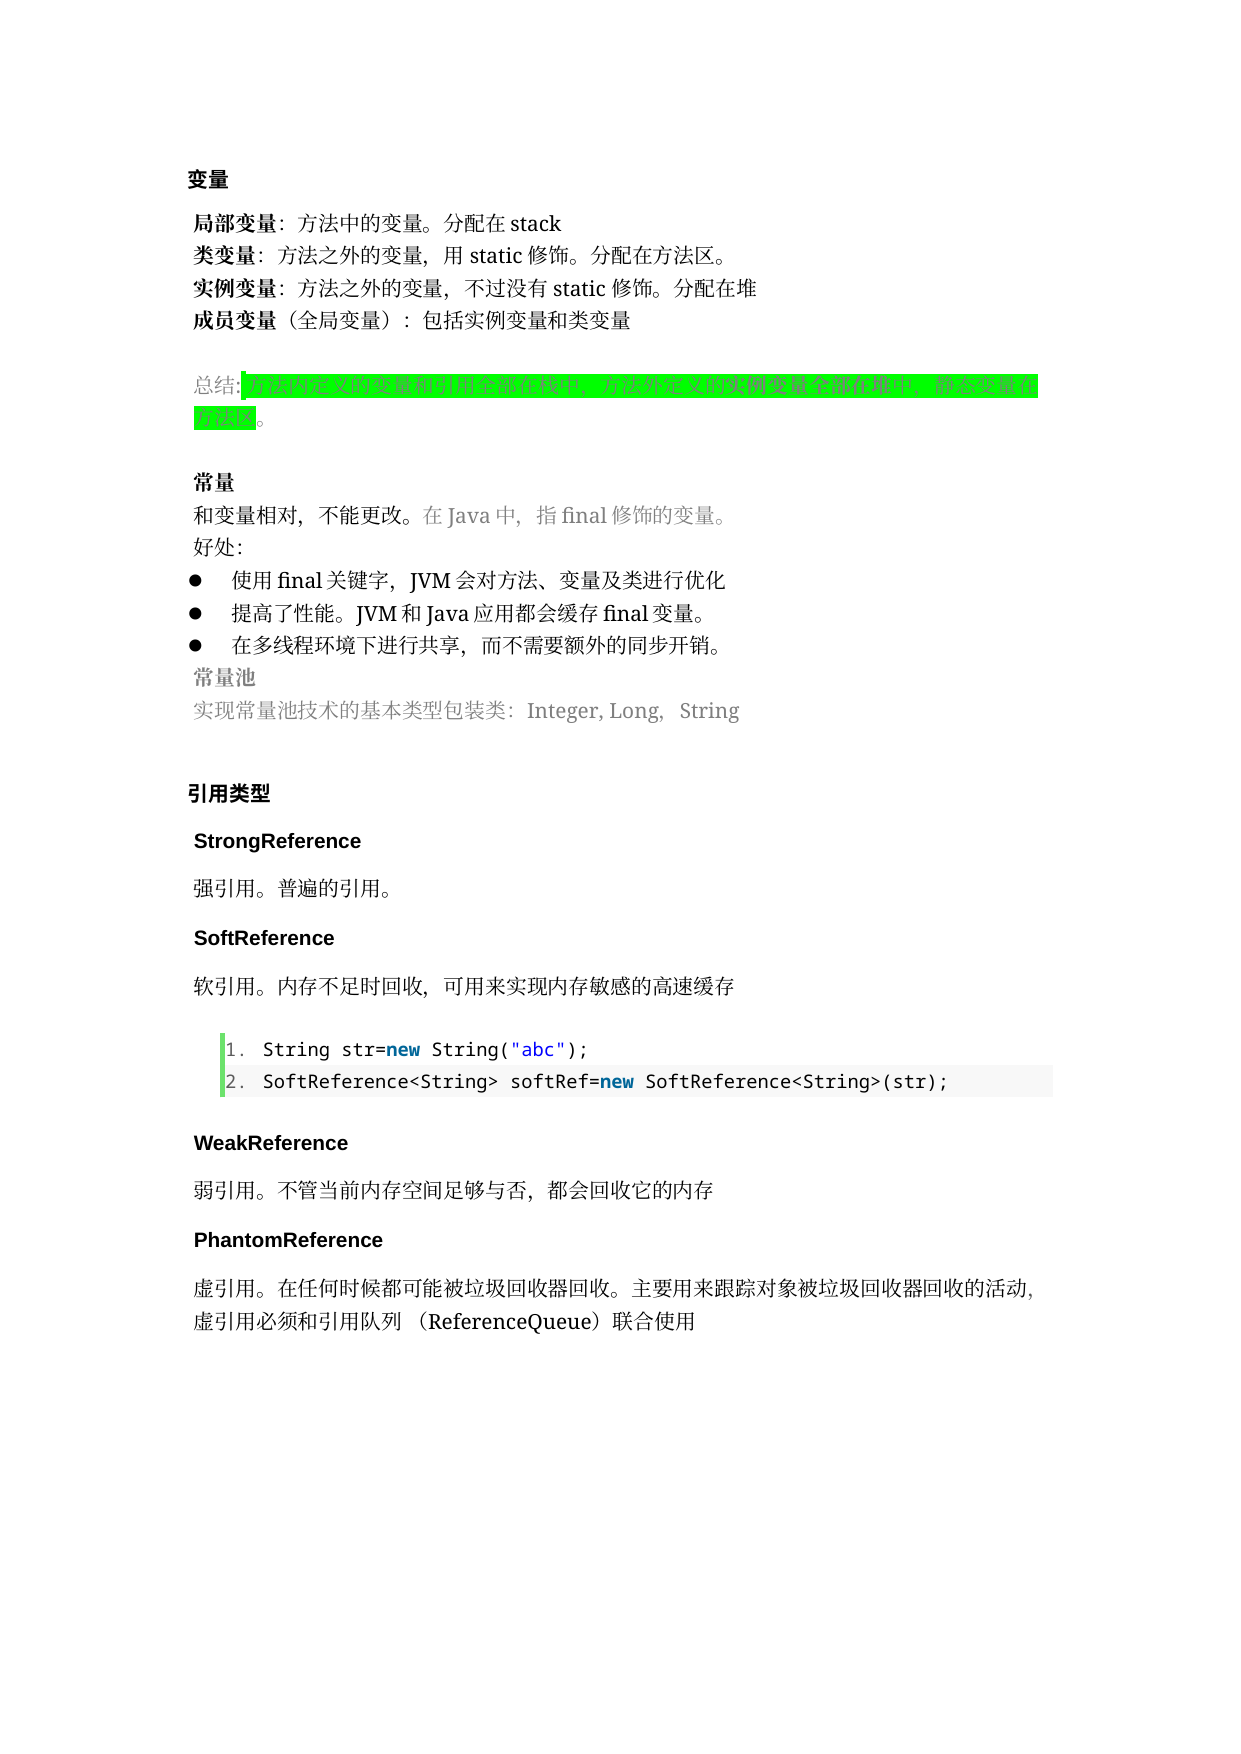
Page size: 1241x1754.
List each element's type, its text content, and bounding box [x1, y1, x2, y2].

text 常量池 [193, 662, 1053, 694]
text 软引用。内存不足时回收，可用来实现内存敏感的高速缓存 [193, 971, 1053, 1003]
list 在多线程环境下进行共享，而不需要额外的同步开销。 [187, 629, 1053, 662]
text PhantomReference [193, 1224, 1053, 1257]
list 使用final关键字，JVM会对方法、变量及类进行优化 [187, 564, 1053, 597]
text 类变量：方法之外的变量，用 static 修饰。分配在方法区。 [193, 239, 1053, 272]
text StrongReference [193, 824, 1053, 857]
text 常量 [193, 467, 1053, 499]
text 实现常量池技术的基本类型包装类：Integer, Long，String [193, 694, 1053, 727]
text 强引用。普遍的引用。 [193, 873, 1053, 906]
text 成员变量（全局变量）：包括实例变量和类变量 [193, 304, 1053, 337]
text 总结: 方法内定义的变量和引用全部在栈中，方法外定义的实例变量全部在堆中，静态变量在方法区。 [193, 369, 1053, 434]
text 弱引用。不管当前内存空间足够与否，都会回收它的内存 [193, 1175, 1053, 1208]
subtitle 引用类型 [187, 776, 1053, 808]
text SoftReference [193, 922, 1053, 954]
text 和变量相对，不能更改。在Java中，指final修饰的变量。 [193, 499, 1053, 532]
subtitle 变量 [187, 162, 1053, 194]
text WeakReference [193, 1127, 1053, 1159]
text 实例变量：方法之外的变量，不过没有 static 修饰。分配在堆 [193, 272, 1053, 304]
text 好处： [193, 532, 1053, 564]
list SoftReference<String> softRef=new SoftReference<String>(str); [225, 1065, 1053, 1097]
list String str=new String("abc"); [220, 1032, 1053, 1065]
list 提高了性能。JVM和Java应用都会缓存final变量。 [187, 597, 1053, 629]
text 虚引用。在任何时候都可能被垃圾回收器回收。主要用来跟踪对象被垃圾回收器回收的活动，虚引用必须和引用队列 （ReferenceQueue）联合使用 [193, 1273, 1053, 1338]
text 局部变量：方法中的变量。分配在stack [193, 207, 1053, 239]
